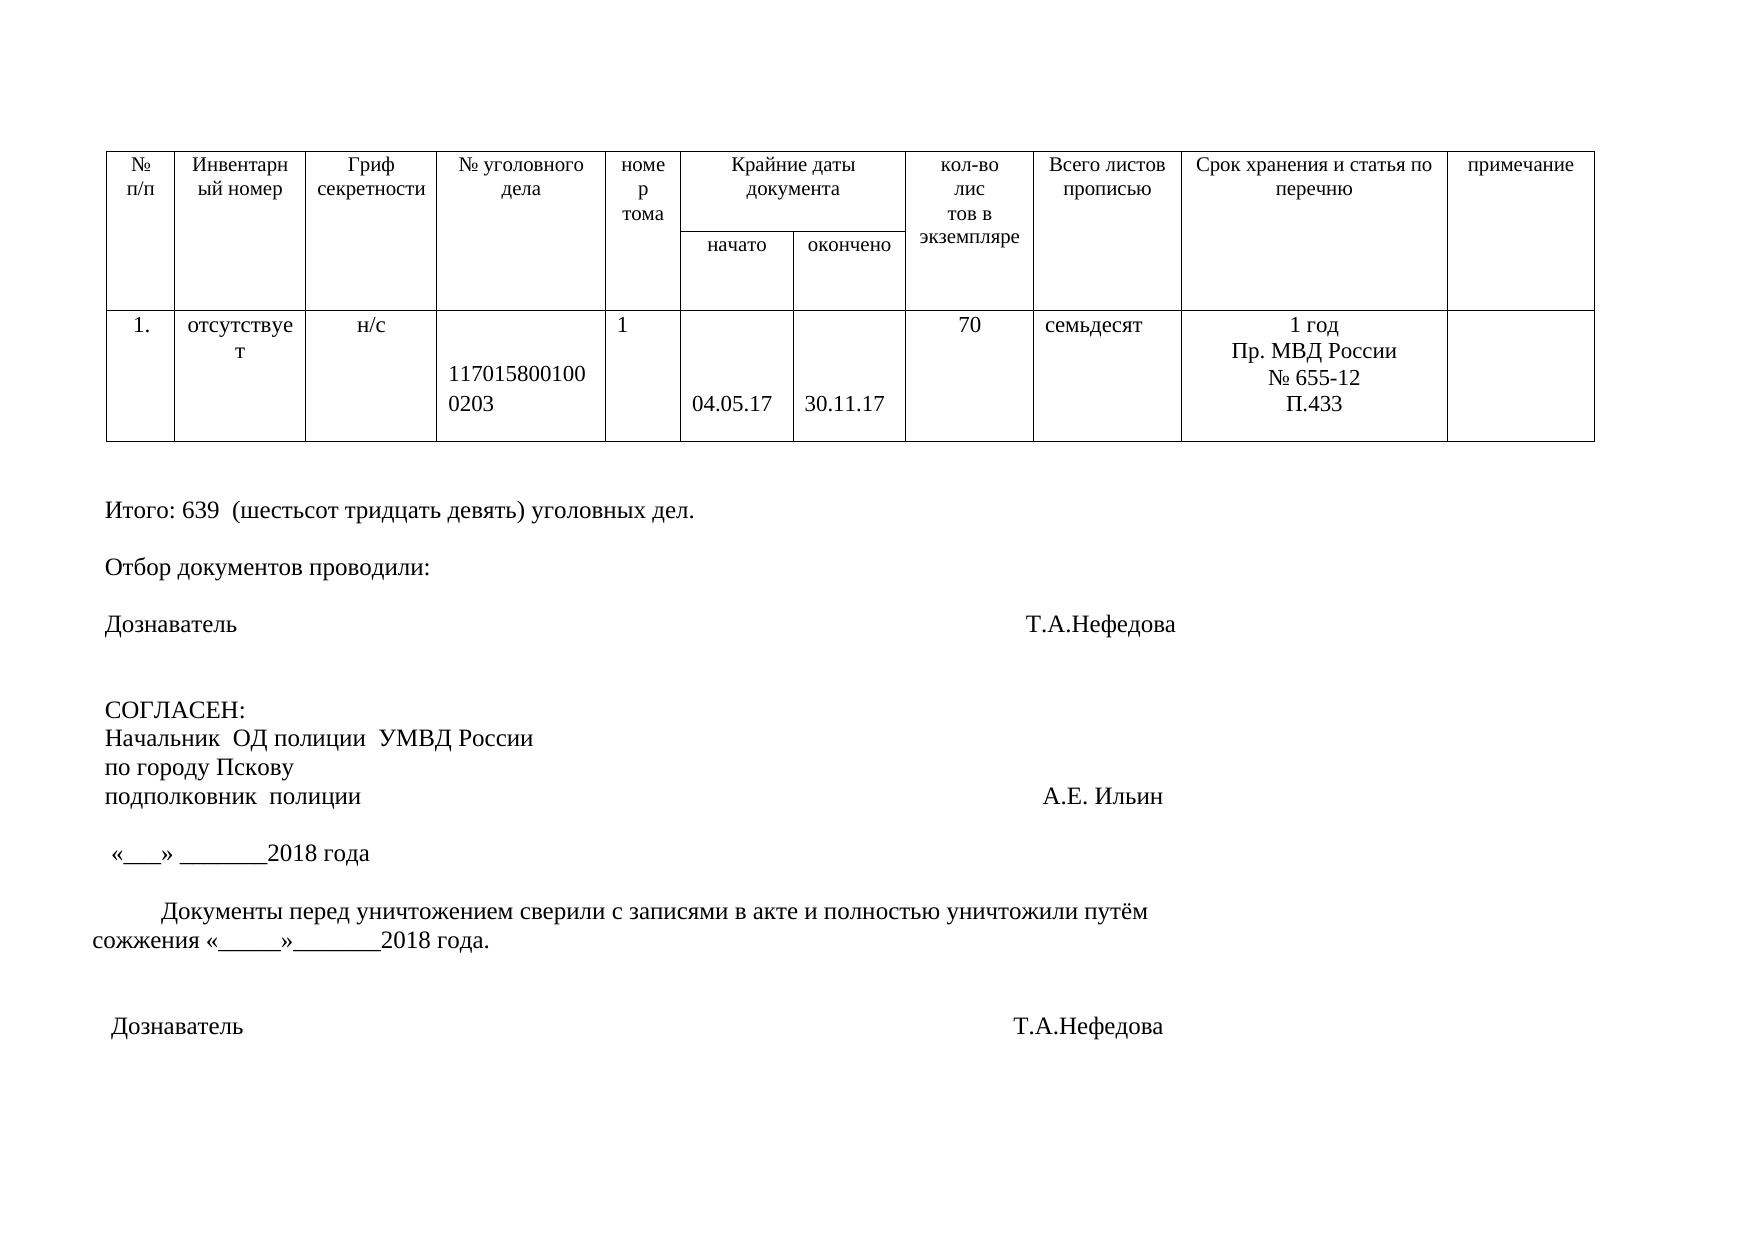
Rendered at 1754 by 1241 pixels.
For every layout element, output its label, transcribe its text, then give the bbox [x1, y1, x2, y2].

table_cell отсутствует [175, 311, 305, 441]
table_cell 1 год Пр. МВД России № 655-12 П.433 [1182, 311, 1447, 441]
text Итого: 639 (шестьсот тридцать девять) уголовных дел. [29, 495, 1636, 524]
table_header Всего листов прописью [1034, 152, 1181, 310]
table_header Срок хранения и статья по перечню [1182, 152, 1447, 310]
text СОГЛАСЕН: [29, 695, 1636, 723]
table_cell [107, 311, 174, 441]
table_cell начато [681, 232, 793, 310]
table_cell семьдесят [1034, 311, 1181, 441]
table_header Крайние даты документа [681, 152, 905, 231]
text подполковник полиции А.Е. Ильин [29, 781, 1636, 810]
table_header № уголовного дела [437, 152, 605, 310]
text по городу Пскову [29, 752, 1636, 781]
table_header Инвентарный номер [175, 152, 305, 310]
text Документы перед уничтожением сверили с записями в акте и полностью уничтожили путём [29, 896, 1636, 925]
table_cell 70 [906, 311, 1033, 441]
text Дознаватель Т.А.Нефедова [29, 1011, 1636, 1040]
table_cell 04.05.17 [681, 311, 793, 441]
text Дознаватель Т.А.Нефедова [29, 609, 1636, 638]
table_cell окончено [794, 232, 905, 310]
table_header примечание [1448, 152, 1594, 310]
table_header Гриф секретности [306, 152, 436, 310]
text сожжения «_____»_______2018 года. [29, 925, 1636, 953]
text Отбор документов проводили: [29, 552, 1636, 581]
table_cell 30.11.17 [794, 311, 905, 441]
text Начальник ОД полиции УМВД России [29, 723, 1636, 752]
table_cell [1448, 311, 1594, 441]
table_cell 1170158001000203 [437, 311, 605, 441]
table_header кол-во лис тов в экземпляре [906, 152, 1033, 310]
table_cell н/с [306, 311, 436, 441]
table_cell 1 [606, 311, 680, 441]
table_header номер тома [606, 152, 680, 310]
text «___» _______2018 года [29, 838, 1636, 867]
table_header № п/п [107, 152, 174, 310]
